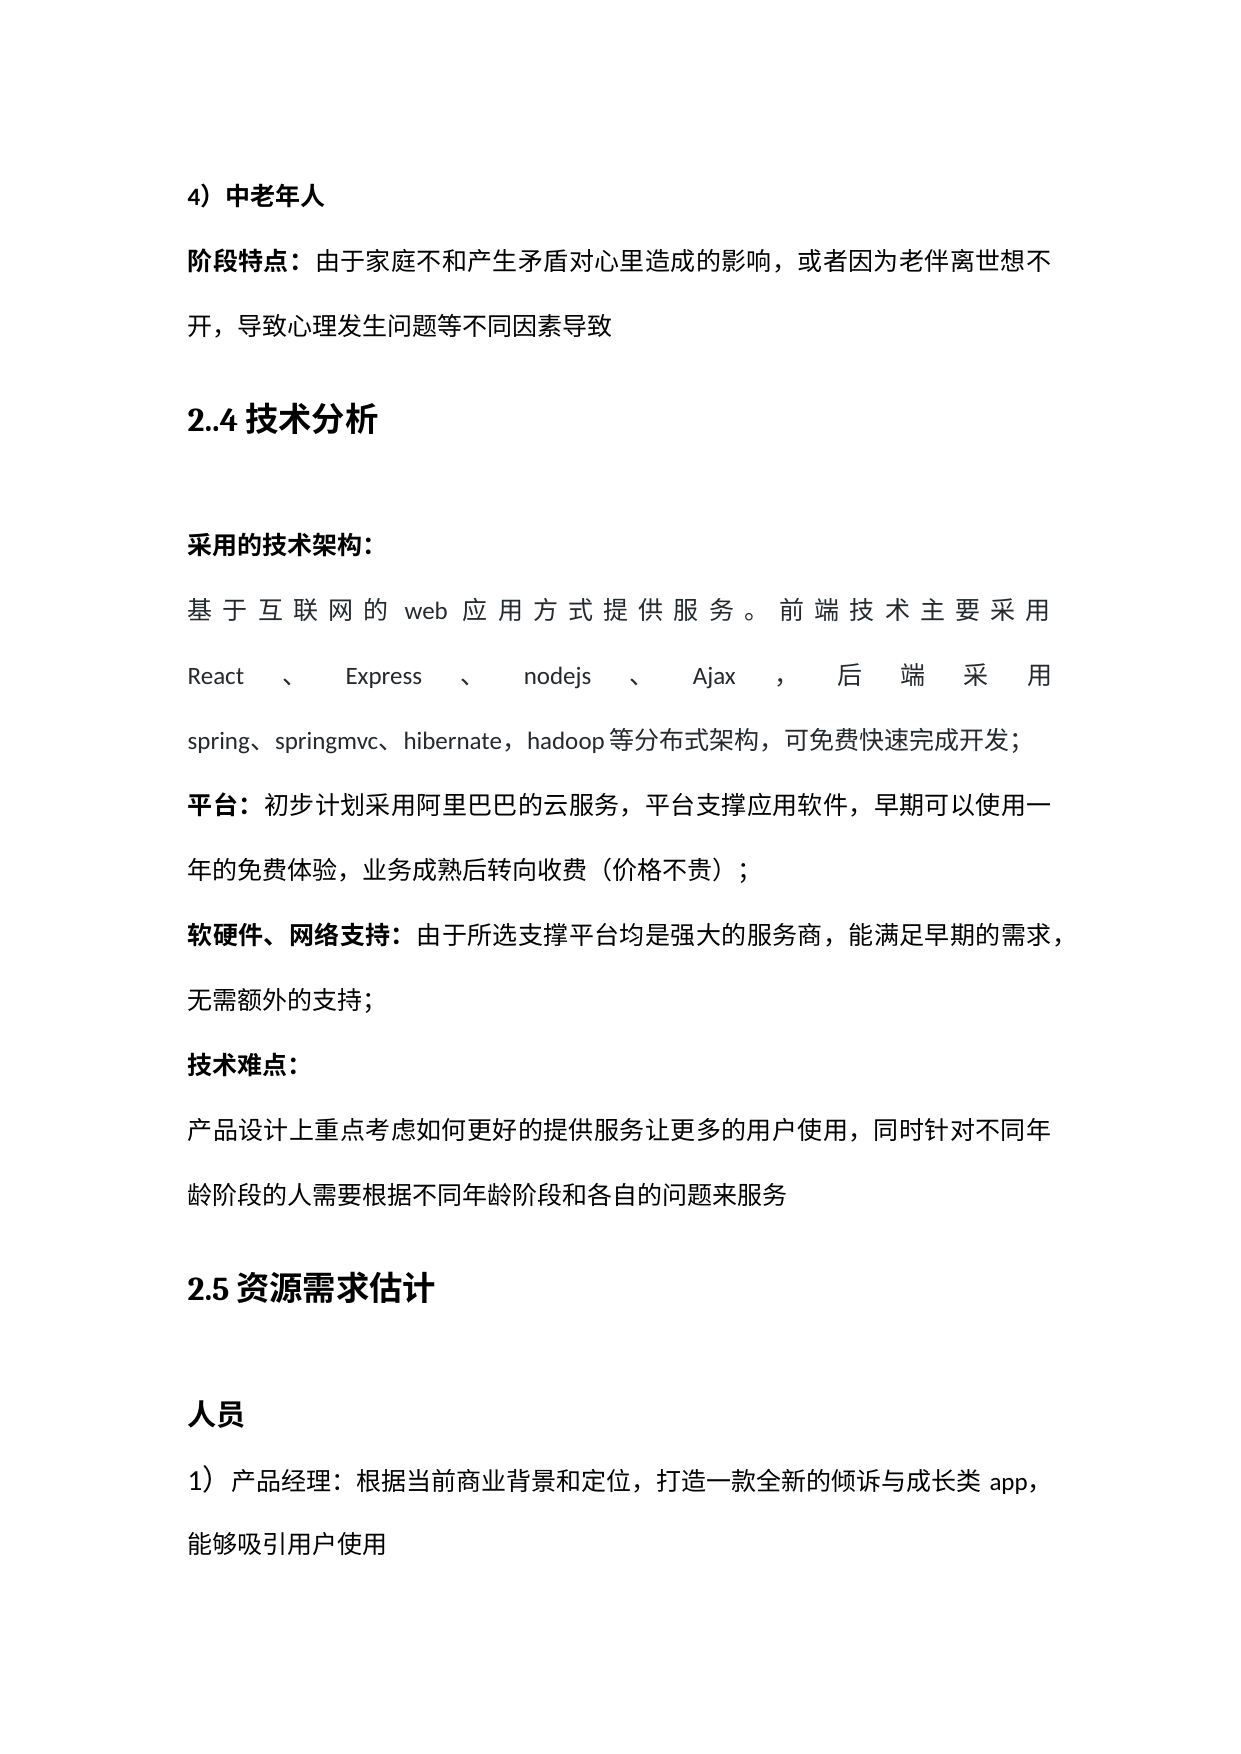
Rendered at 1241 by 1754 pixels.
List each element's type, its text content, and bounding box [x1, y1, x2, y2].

subtitle 2..4技术分析 [187, 384, 1053, 449]
text 平台：初步计划采用阿里巴巴的云服务，平台支撑应用软件，早期可以使用一年的免费体验，业务成熟后转向收费（价格不贵）； [187, 771, 1053, 901]
text 人员 [187, 1381, 1053, 1446]
text 采用的技术架构： [187, 511, 1053, 576]
text 阶段特点：由于家庭不和产生矛盾对心里造成的影响，或者因为老伴离世想不开，导致心理发生问题等不同因素导致 [187, 227, 1053, 357]
text 产品设计上重点考虑如何更好的提供服务让更多的用户使用，同时针对不同年龄阶段的人需要根据不同年龄阶段和各自的问题来服务 [187, 1096, 1053, 1226]
text 技术难点： [187, 1031, 1053, 1096]
text 4）中老年人 [187, 162, 1053, 227]
text 软硬件、网络支持：由于所选支撑平台均是强大的服务商，能满足早期的需求，无需额外的支持； [187, 901, 1053, 1031]
text 基于互联网的web应用方式提供服务。前端技术主要采用React、Express、nodejs、Ajax，后端采用spring、springmvc、hibernate，hadoop等分布式架构，可免费快速完成开发； [187, 576, 1053, 771]
text 1）产品经理：根据当前商业背景和定位，打造一款全新的倾诉与成长类app，能够吸引用户使用 [187, 1446, 1053, 1576]
subtitle 2.5资源需求估计 [187, 1253, 1053, 1318]
